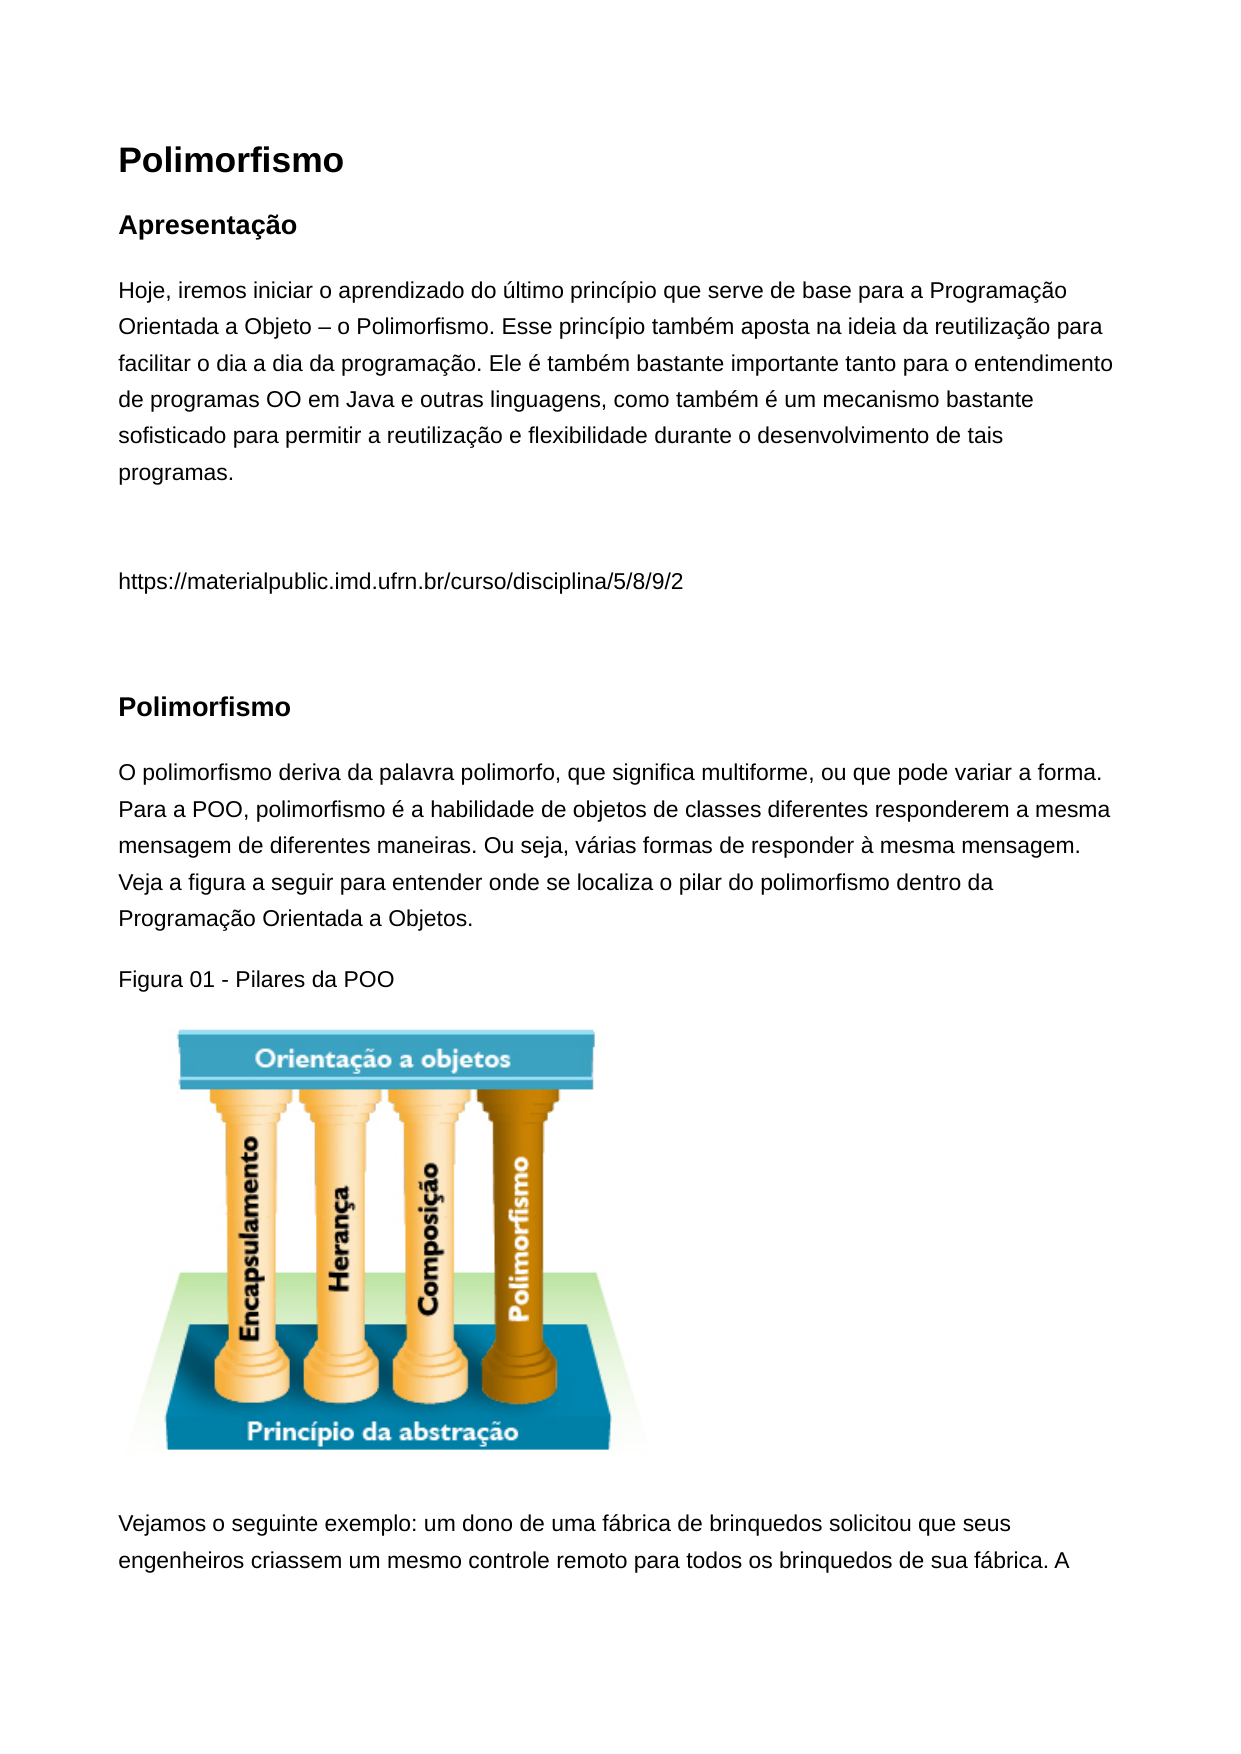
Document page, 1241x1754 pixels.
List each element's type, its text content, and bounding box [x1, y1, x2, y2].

text O polimorfismo deriva da palavra polimorfo, que significa multiforme, ou que pode variar a forma. Para a POO, polimorfismo é a habilidade de objetos de classes diferentes responderem a mesma mensagem de diferentes maneiras. Ou seja, várias formas de responder à mesma mensagem. Veja a figura a seguir para entender onde se localiza o pilar do polimorfismo dentro da Programação Orientada a Objetos. [118, 759, 1122, 931]
picture [118, 1027, 659, 1475]
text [118, 1510, 1122, 1573]
subtitle Polimorfismo [118, 691, 1122, 722]
text Hoje, iremos iniciar o aprendizado do último princípio que serve de base para a Programação Orientada a Objeto – o Polimorfismo. Esse princípio também aposta na ideia da reutilização para facilitar o dia a dia da programação. Ele é também bastante importante tanto para o entendimento de programas OO em Java e outras linguagens, como também é um mecanismo bastante sofisticado para permitir a reutilização e flexibilidade durante o desenvolvimento de tais programas. [118, 277, 1122, 485]
subtitle Apresentação [118, 209, 1122, 240]
subtitle Polimorfismo [118, 139, 1122, 180]
text Figura 01 - Pilares da POO [118, 966, 1122, 992]
text https://materialpublic.imd.ufrn.br/curso/disciplina/5/8/9/2 [118, 568, 1122, 594]
